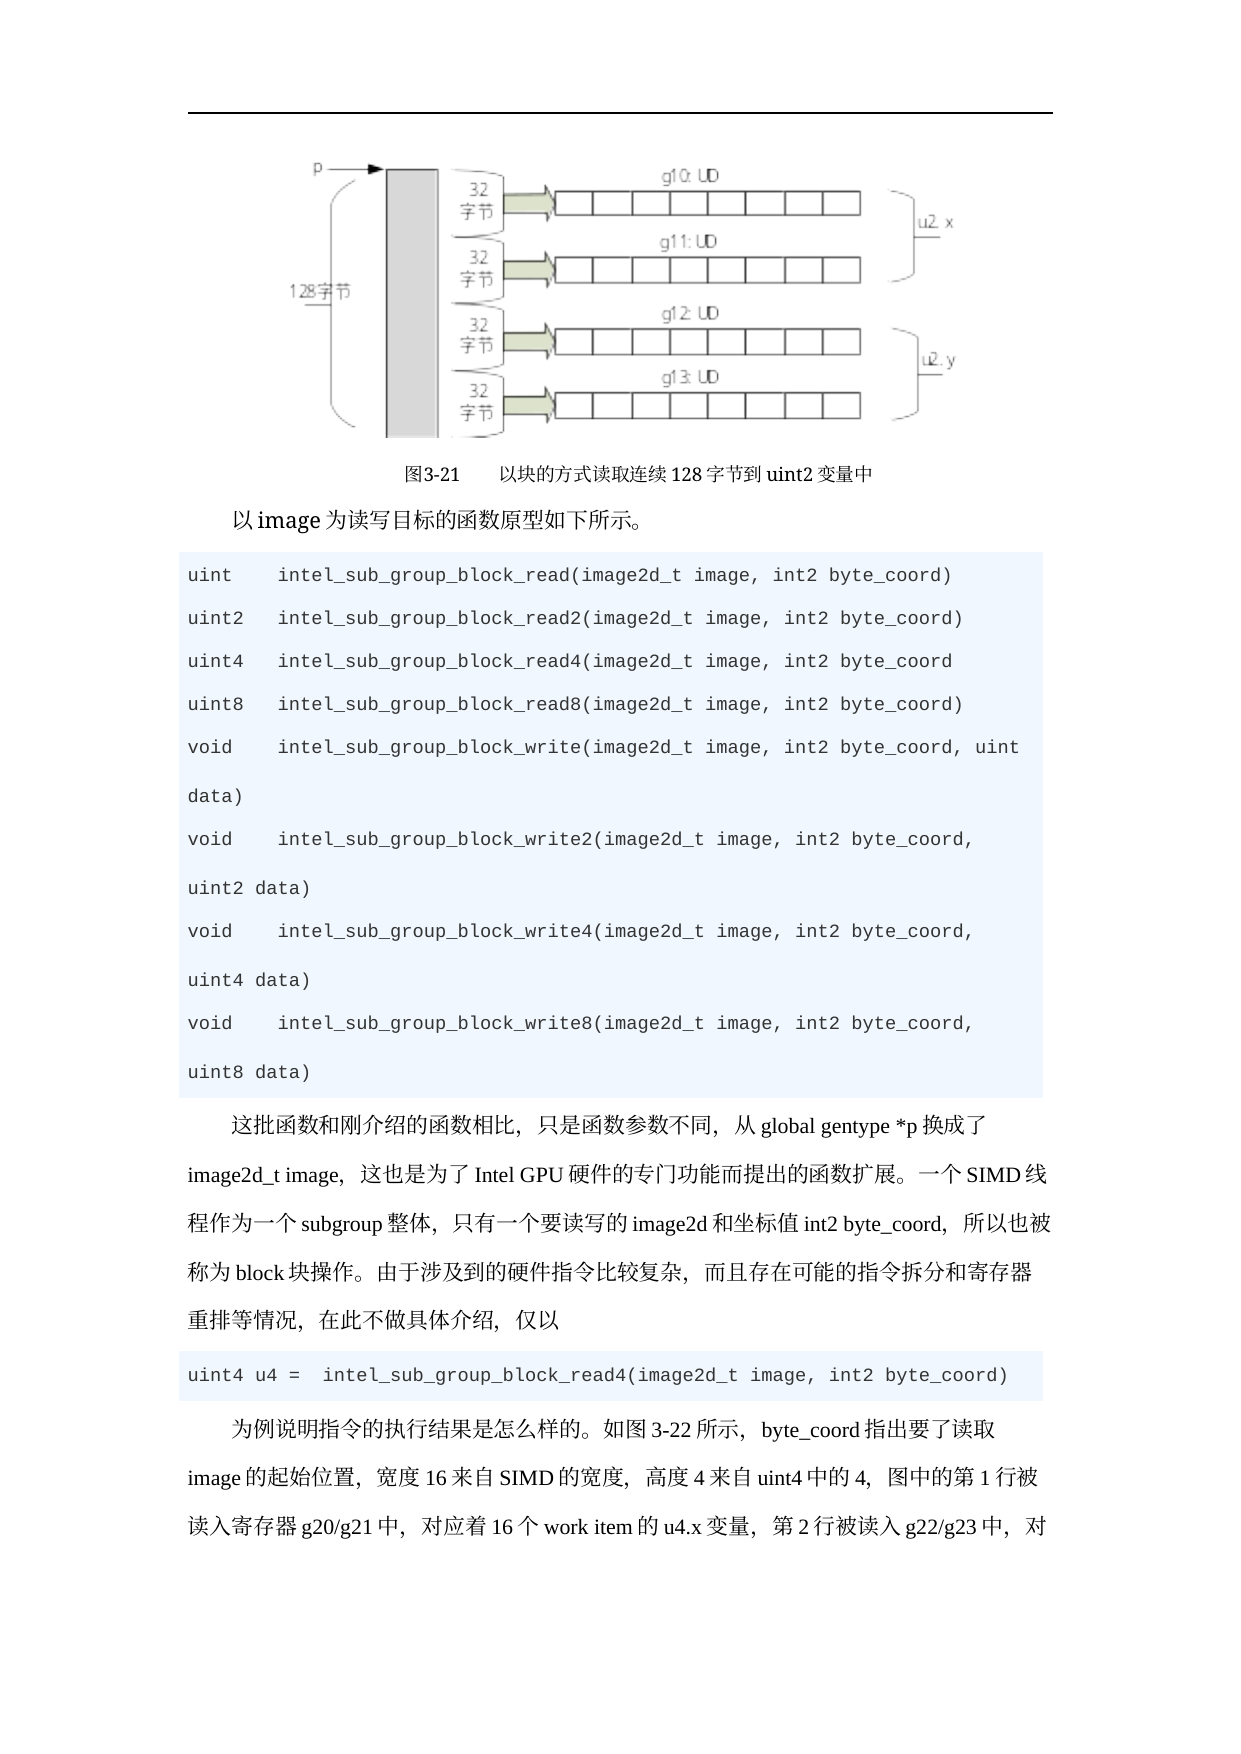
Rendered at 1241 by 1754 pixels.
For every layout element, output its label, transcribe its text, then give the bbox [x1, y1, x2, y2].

text void intel_sub_group_block_write2(image2d_t image, int2 byte_coord, uint2 data) [179, 816, 1043, 906]
text uint intel_sub_group_block_read(image2d_t image, int2 byte_coord) [179, 552, 1043, 592]
text uint2 intel_sub_group_block_read2(image2d_t image, int2 byte_coord) [179, 595, 1043, 636]
text void intel_sub_group_block_write4(image2d_t image, int2 byte_coord, uint4 data) [179, 908, 1043, 997]
text 以image为读写目标的函数原型如下所示。 [187, 503, 1053, 536]
text uint8 intel_sub_group_block_read8(image2d_t image, int2 byte_coord) [179, 681, 1043, 722]
text 这批函数和刚介绍的函数相比，只是函数参数不同，从global gentype *p换成了image2d_t image，这也是为了Intel GPU硬件的专门功能而提出的函数扩展。一个SIMD线程作为一个subgroup整体，只有一个要读写的image2d和坐标值int2 byte_coord，所以也被称为block块操作。由于涉及到的硬件指令比较复杂，而且存在可能的指令拆分和寄存器重排等情况，在此不做具体介绍，仅以 [187, 1108, 1053, 1336]
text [187, 1411, 1053, 1541]
text void intel_sub_group_block_write(image2d_t image, int2 byte_coord, uint data) [179, 724, 1043, 814]
text 以块的方式读取连续128字节到uint2变量中 [225, 457, 1053, 490]
text void intel_sub_group_block_write8(image2d_t image, int2 byte_coord, uint8 data) [179, 1000, 1043, 1098]
text uint4 u4 = intel_sub_group_block_read4(image2d_t image, int2 byte_coord) [179, 1351, 1043, 1401]
text uint4 intel_sub_group_block_read4(image2d_t image, int2 byte_coord [179, 638, 1043, 679]
